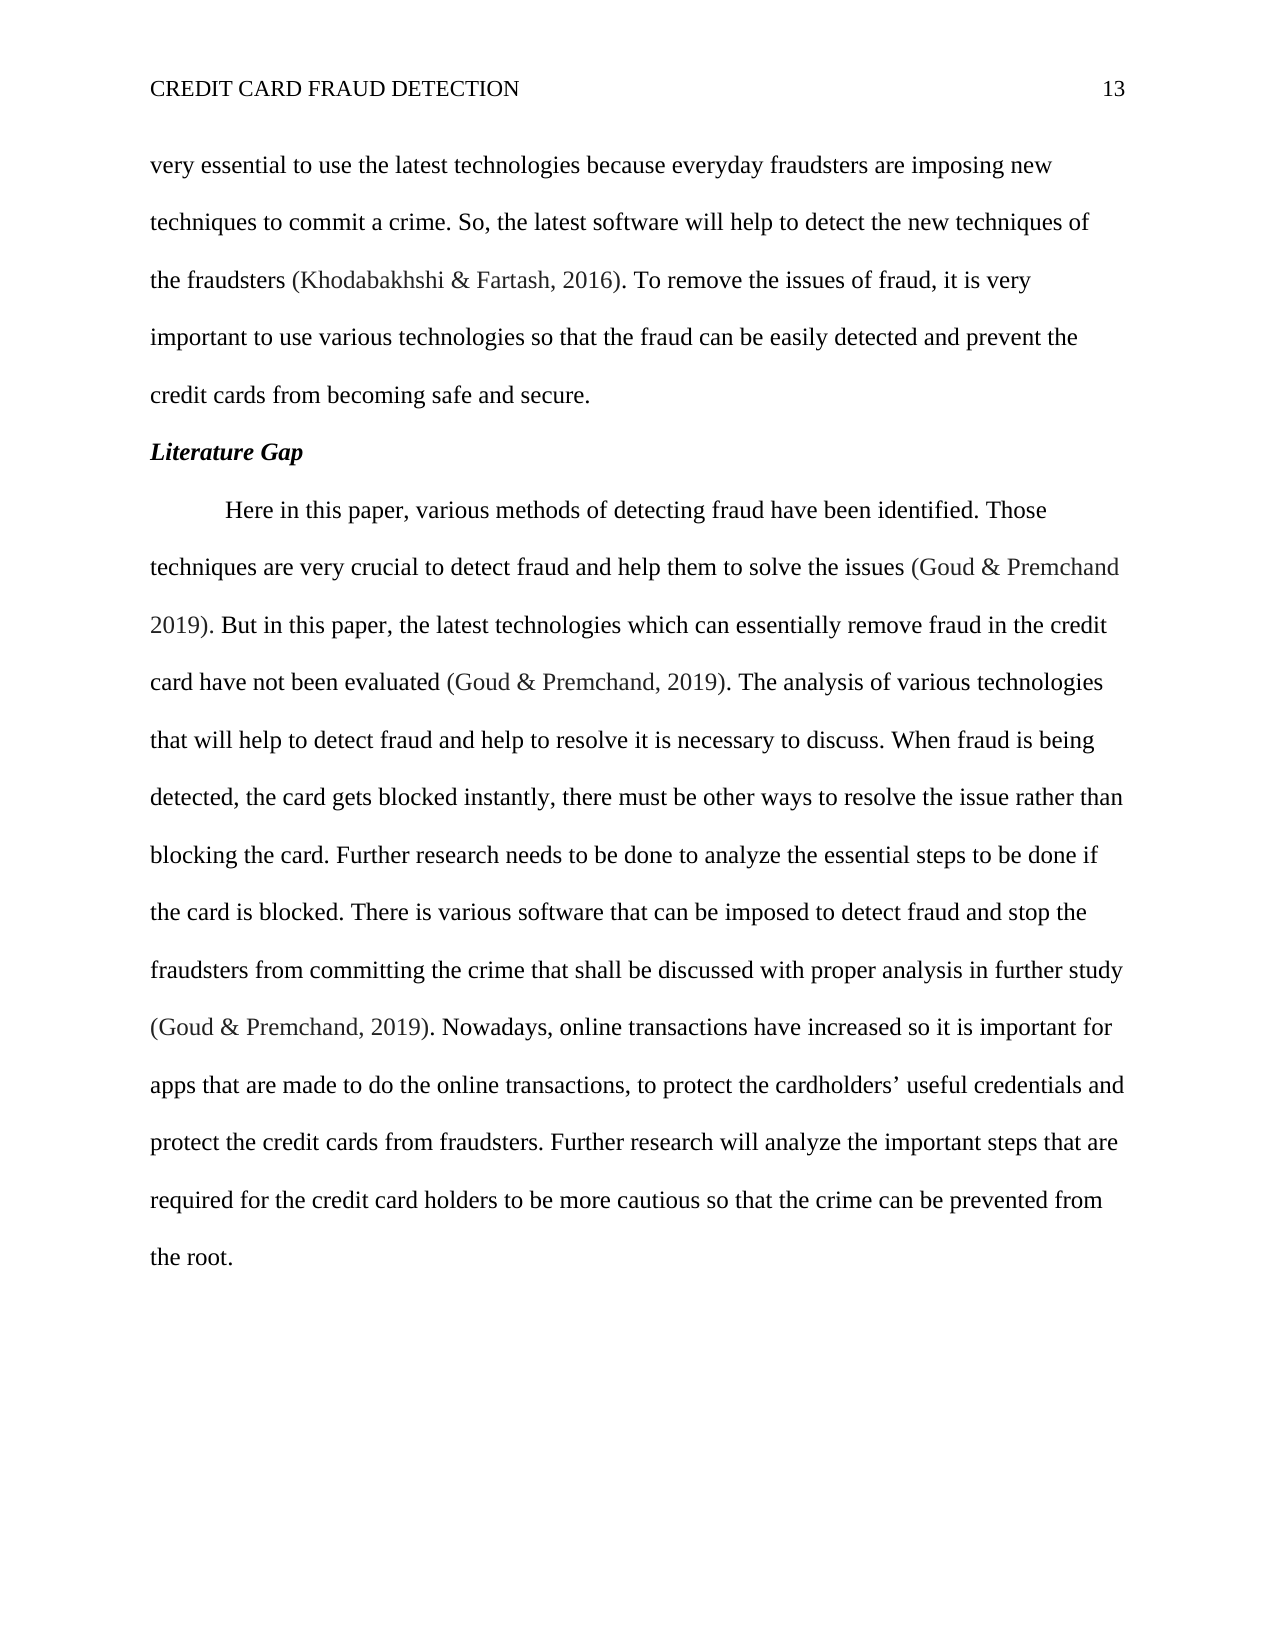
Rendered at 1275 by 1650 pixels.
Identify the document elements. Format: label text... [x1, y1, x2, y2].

text Literature Gap [150, 437, 1125, 466]
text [150, 150, 1125, 409]
text Here in this paper, various methods of detecting fraud have been identified. Those techniques are very crucial to detect fraud and help them to solve the issues (Goud & Premchand 2019). But in this paper, the latest technologies which can essentially remove fraud in the credit card have not been evaluated (Goud & Premchand, 2019). The analysis of various technologies that will help to detect fraud and help to resolve it is necessary to discuss. When fraud is being detected, the card gets blocked instantly, there must be other ways to resolve the issue rather than blocking the card. Further research needs to be done to analyze the essential steps to be done if the card is blocked. There is various software that can be imposed to detect fraud and stop the fraudsters from committing the crime that shall be discussed with proper analysis in further study (Goud & Premchand, 2019). Nowadays, online transactions have increased so it is important for apps that are made to do the online transactions, to protect the cardholders’ useful credentials and protect the credit cards from fraudsters. Further research will analyze the important steps that are required for the credit card holders to be more cautious so that the crime can be prevented from the root. [150, 495, 1125, 1271]
